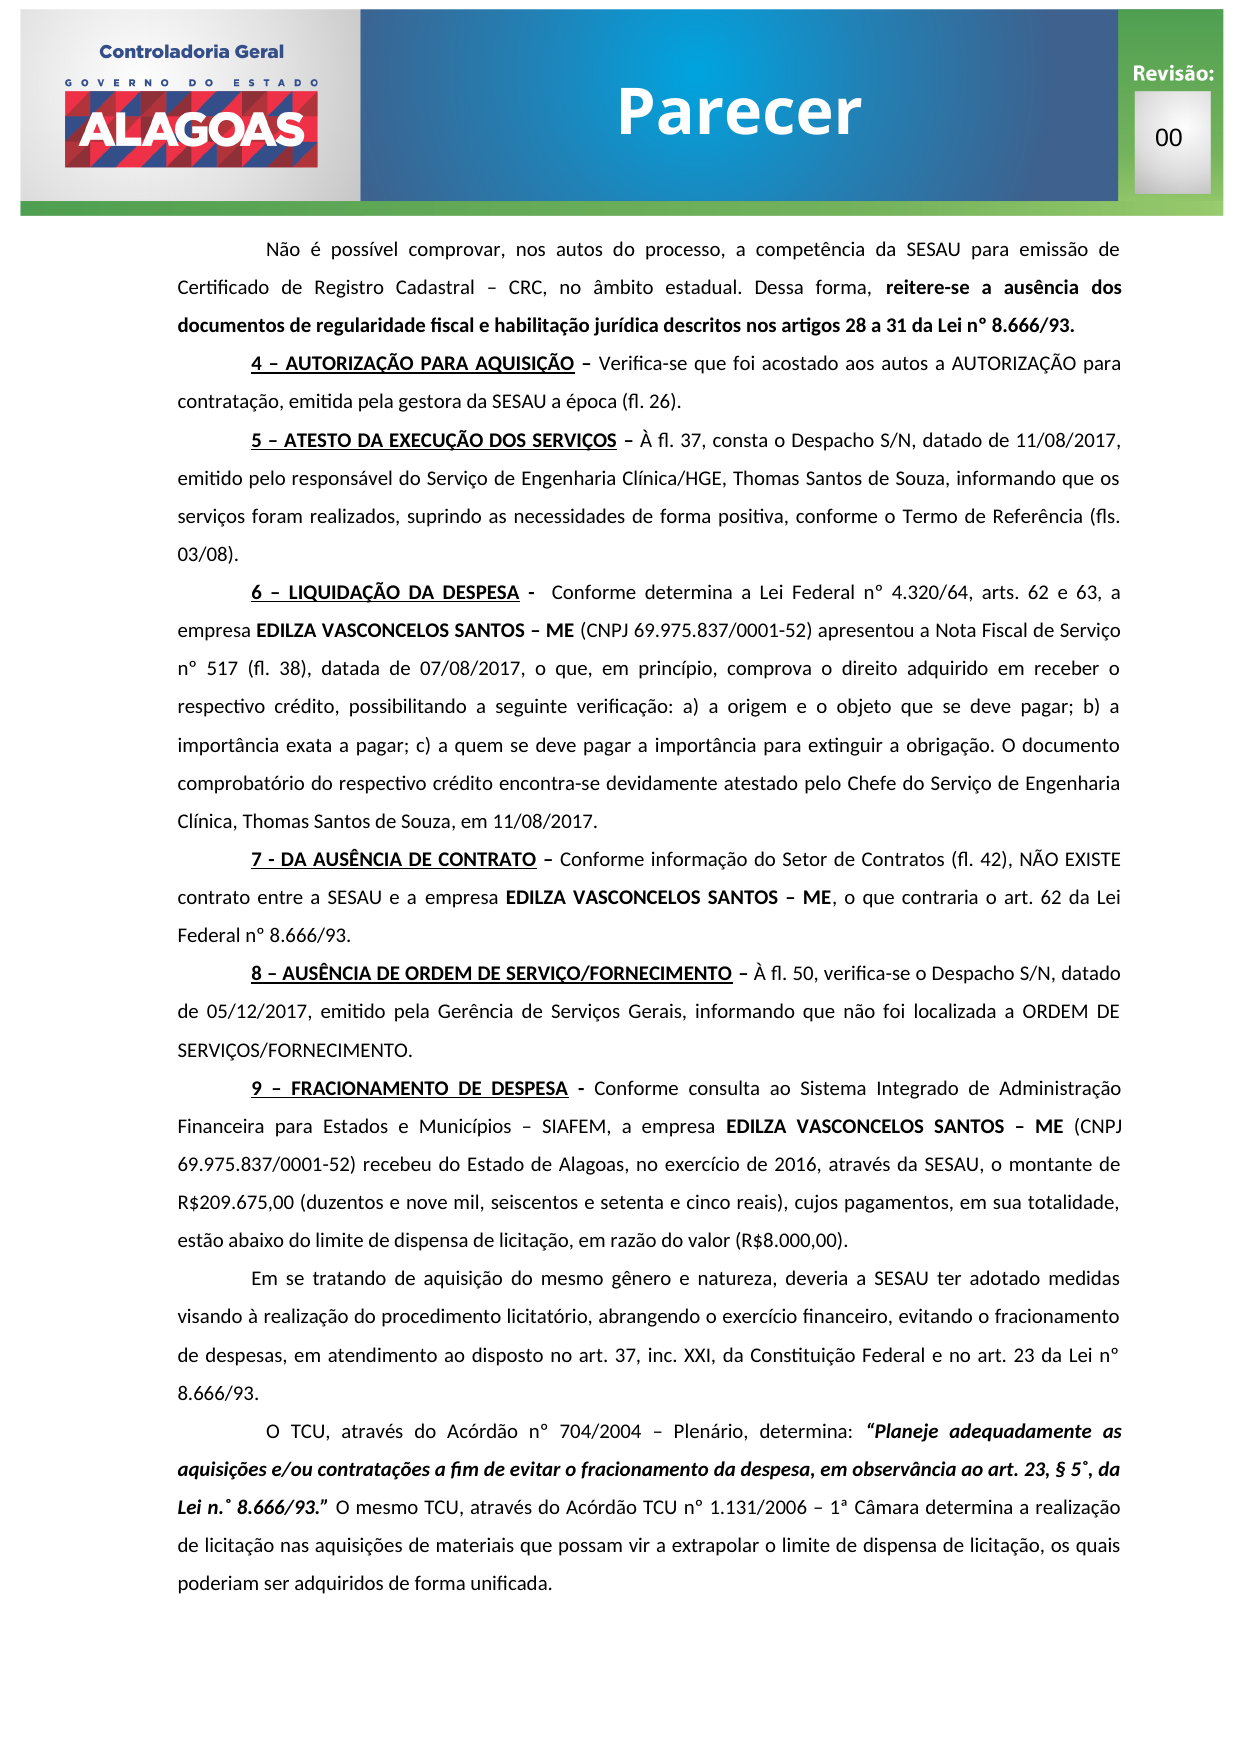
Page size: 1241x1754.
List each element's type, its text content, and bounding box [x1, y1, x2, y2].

text Não é possível comprovar, nos autos do processo, a competência da SESAU para emissão de Certificado de Registro Cadastral – CRC, no âmbito estadual. Dessa forma, reitere-se a ausência dos documentos de regularidade fiscal e habilitação jurídica descritos nos artigos 28 a 31 da Lei nº 8.666/93. [177, 236, 1122, 338]
text 8 – AUSÊNCIA DE ORDEM DE SERVIÇO/FORNECIMENTO – À fl. 50, verifica-se o Despacho S/N, datado de 05/12/2017, emitido pela Gerência de Serviços Gerais, informando que não foi localizada a ORDEM DE SERVIÇOS/FORNECIMENTO. [177, 961, 1122, 1062]
text 7 - DA AUSÊNCIA DE CONTRATO – Conforme informação do Setor de Contratos (fl. 42), NÃO EXISTE contrato entre a SESAU e a empresa EDILZA VASCONCELOS SANTOS – ME, o que contraria o art. 62 da Lei Federal nº 8.666/93. [177, 846, 1122, 948]
text 5 – ATESTO DA EXECUÇÃO DOS SERVIÇOS – À fl. 37, consta o Despacho S/N, datado de 11/08/2017, emitido pelo responsável do Serviço de Engenharia Clínica/HGE, Thomas Santos de Souza, informando que os serviços foram realizados, suprindo as necessidades de forma positiva, conforme o Termo de Referência (fls. 03/08). [177, 427, 1122, 567]
text O TCU, através do Acórdão nº 704/2004 – Plenário, determina: “Planeje adequadamente as aquisições e/ou contratações a fim de evitar o fracionamento da despesa, em observância ao art. 23, § 5˚, da Lei n.˚ 8.666/93.” O mesmo TCU, através do Acórdão TCU nº 1.131/2006 – 1ª Câmara determina a realização de licitação nas aquisições de materiais que possam vir a extrapolar o limite de dispensa de licitação, os quais poderiam ser adquiridos de forma unificada. [177, 1418, 1122, 1596]
text 6 – LIQUIDAÇÃO DA DESPESA - Conforme determina a Lei Federal nº 4.320/64, arts. 62 e 63, a empresa EDILZA VASCONCELOS SANTOS – ME (CNPJ 69.975.837/0001-52) apresentou a Nota Fiscal de Serviço nº 517 (fl. 38), datada de 07/08/2017, o que, em princípio, comprova o direito adquirido em receber o respectivo crédito, possibilitando a seguinte verificação: a) a origem e o objeto que se deve pagar; b) a importância exata a pagar; c) a quem se deve pagar a importância para extinguir a obrigação. O documento comprobatório do respectivo crédito encontra-se devidamente atestado pelo Chefe do Serviço de Engenharia Clínica, Thomas Santos de Souza, em 11/08/2017. [177, 579, 1122, 833]
text Em se tratando de aquisição do mesmo gênero e natureza, deveria a SESAU ter adotado medidas visando à realização do procedimento licitatório, abrangendo o exercício financeiro, evitando o fracionamento de despesas, em atendimento ao disposto no art. 37, inc. XXI, da Constituição Federal e no art. 23 da Lei nº 8.666/93. [177, 1266, 1122, 1405]
picture [20, 9, 1224, 216]
text 4 – AUTORIZAÇÃO PARA AQUISIÇÃO – Verifica-se que foi acostado aos autos a AUTORIZAÇÃO para contratação, emitida pela gestora da SESAU a época (fl. 26). [177, 351, 1122, 414]
text 9 – FRACIONAMENTO DE DESPESA - Conforme consulta ao Sistema Integrado de Administração Financeira para Estados e Municípios – SIAFEM, a empresa EDILZA VASCONCELOS SANTOS – ME (CNPJ 69.975.837/0001-52) recebeu do Estado de Alagoas, no exercício de 2016, através da SESAU, o montante de R$209.675,00 (duzentos e nove mil, seiscentos e setenta e cinco reais), cujos pagamentos, em sua totalidade, estão abaixo do limite de dispensa de licitação, em razão do valor (R$8.000,00). [177, 1075, 1122, 1253]
